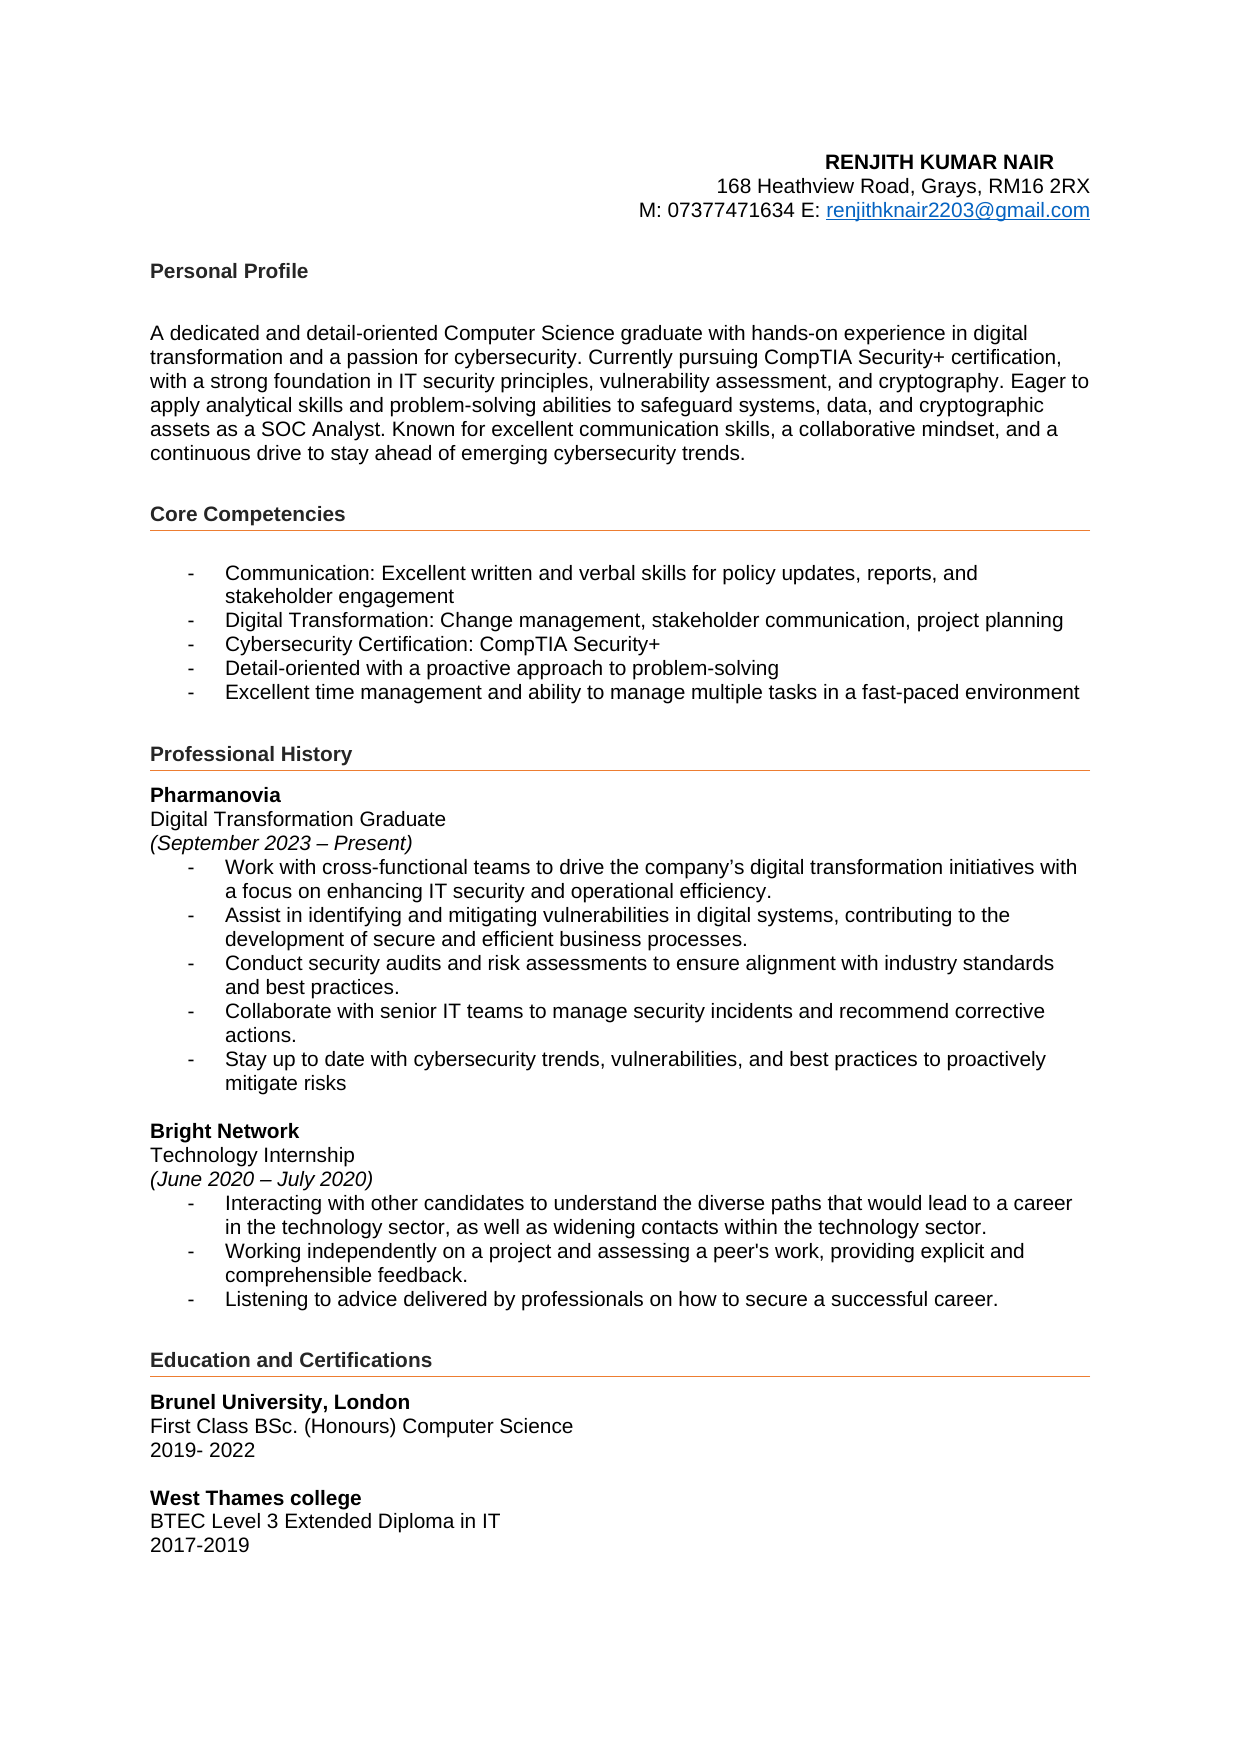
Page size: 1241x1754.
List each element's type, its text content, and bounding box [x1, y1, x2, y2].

text (September 2023 – Present) [150, 831, 1090, 855]
text RENJITH KUMAR NAIR [825, 150, 1090, 174]
list Stay up to date with cybersecurity trends, vulnerabilities, and best practices to proactively mitigate risks [187, 1047, 1090, 1095]
list Excellent time management and ability to manage multiple tasks in a fast-paced environment [187, 680, 1090, 704]
text 2019- 2022 [150, 1437, 1090, 1461]
list Collaborate with senior IT teams to manage security incidents and recommend corrective actions. [187, 999, 1090, 1047]
text (June 2020 – July 2020) [150, 1167, 1090, 1191]
text Technology Internship [150, 1143, 1090, 1167]
list Interacting with other candidates to understand the diverse paths that would lead to a career in the technology sector, as well as widening contacts within the technology sector. [187, 1191, 1090, 1238]
list Working independently on a project and assessing a peer's work, providing explicit and comprehensible feedback. [187, 1238, 1090, 1286]
text 168 Heathview Road, Grays, RM16 2RX [150, 174, 1090, 198]
subtitle Core Competencies [150, 502, 1090, 530]
text Digital Transformation Graduate [150, 807, 1090, 831]
text M: 07377471634 E: renjithknair2203@gmail.com [150, 198, 1090, 222]
text Bright Network [150, 1119, 1090, 1143]
list Digital Transformation: Change management, stakeholder communication, project planning [187, 608, 1090, 632]
list Cybersecurity Certification: CompTIA Security+ [187, 632, 1090, 656]
text 2017-2019 [150, 1533, 1090, 1557]
subtitle Personal Profile [150, 259, 1090, 283]
subtitle Professional History [150, 742, 1090, 770]
text Brunel University, London [150, 1389, 1090, 1413]
list Listening to advice delivered by professionals on how to secure a successful career. [187, 1286, 1090, 1310]
text West Thames college [150, 1485, 1090, 1509]
list Work with cross-functional teams to drive the company’s digital transformation initiatives with a focus on enhancing IT security and operational efficiency. [187, 855, 1090, 903]
list Conduct security audits and risk assessments to ensure alignment with industry standards and best practices. [187, 951, 1090, 999]
subtitle Education and Certifications [150, 1348, 1090, 1376]
text First Class BSc. (Honours) Computer Science [150, 1413, 1090, 1437]
list Detail-oriented with a proactive approach to problem-solving [187, 656, 1090, 680]
text BTEC Level 3 Extended Diploma in IT [150, 1509, 1090, 1533]
list Communication: Excellent written and verbal skills for policy updates, reports, and stakeholder engagement [187, 560, 1090, 608]
subtitle A dedicated and detail-oriented Computer Science graduate with hands-on experience in digital transformation and a passion for cybersecurity. Currently pursuing CompTIA Security+ certification, with a strong foundation in IT security principles, vulnerability assessment, and cryptography. Eager to apply analytical skills and problem-solving abilities to safeguard systems, data, and cryptographic assets as a SOC Analyst. Known for excellent communication skills, a collaborative mindset, and a continuous drive to stay ahead of emerging cybersecurity trends. [150, 321, 1090, 464]
list Assist in identifying and mitigating vulnerabilities in digital systems, contributing to the development of secure and efficient business processes. [187, 903, 1090, 951]
text Pharmanovia [150, 783, 1090, 807]
